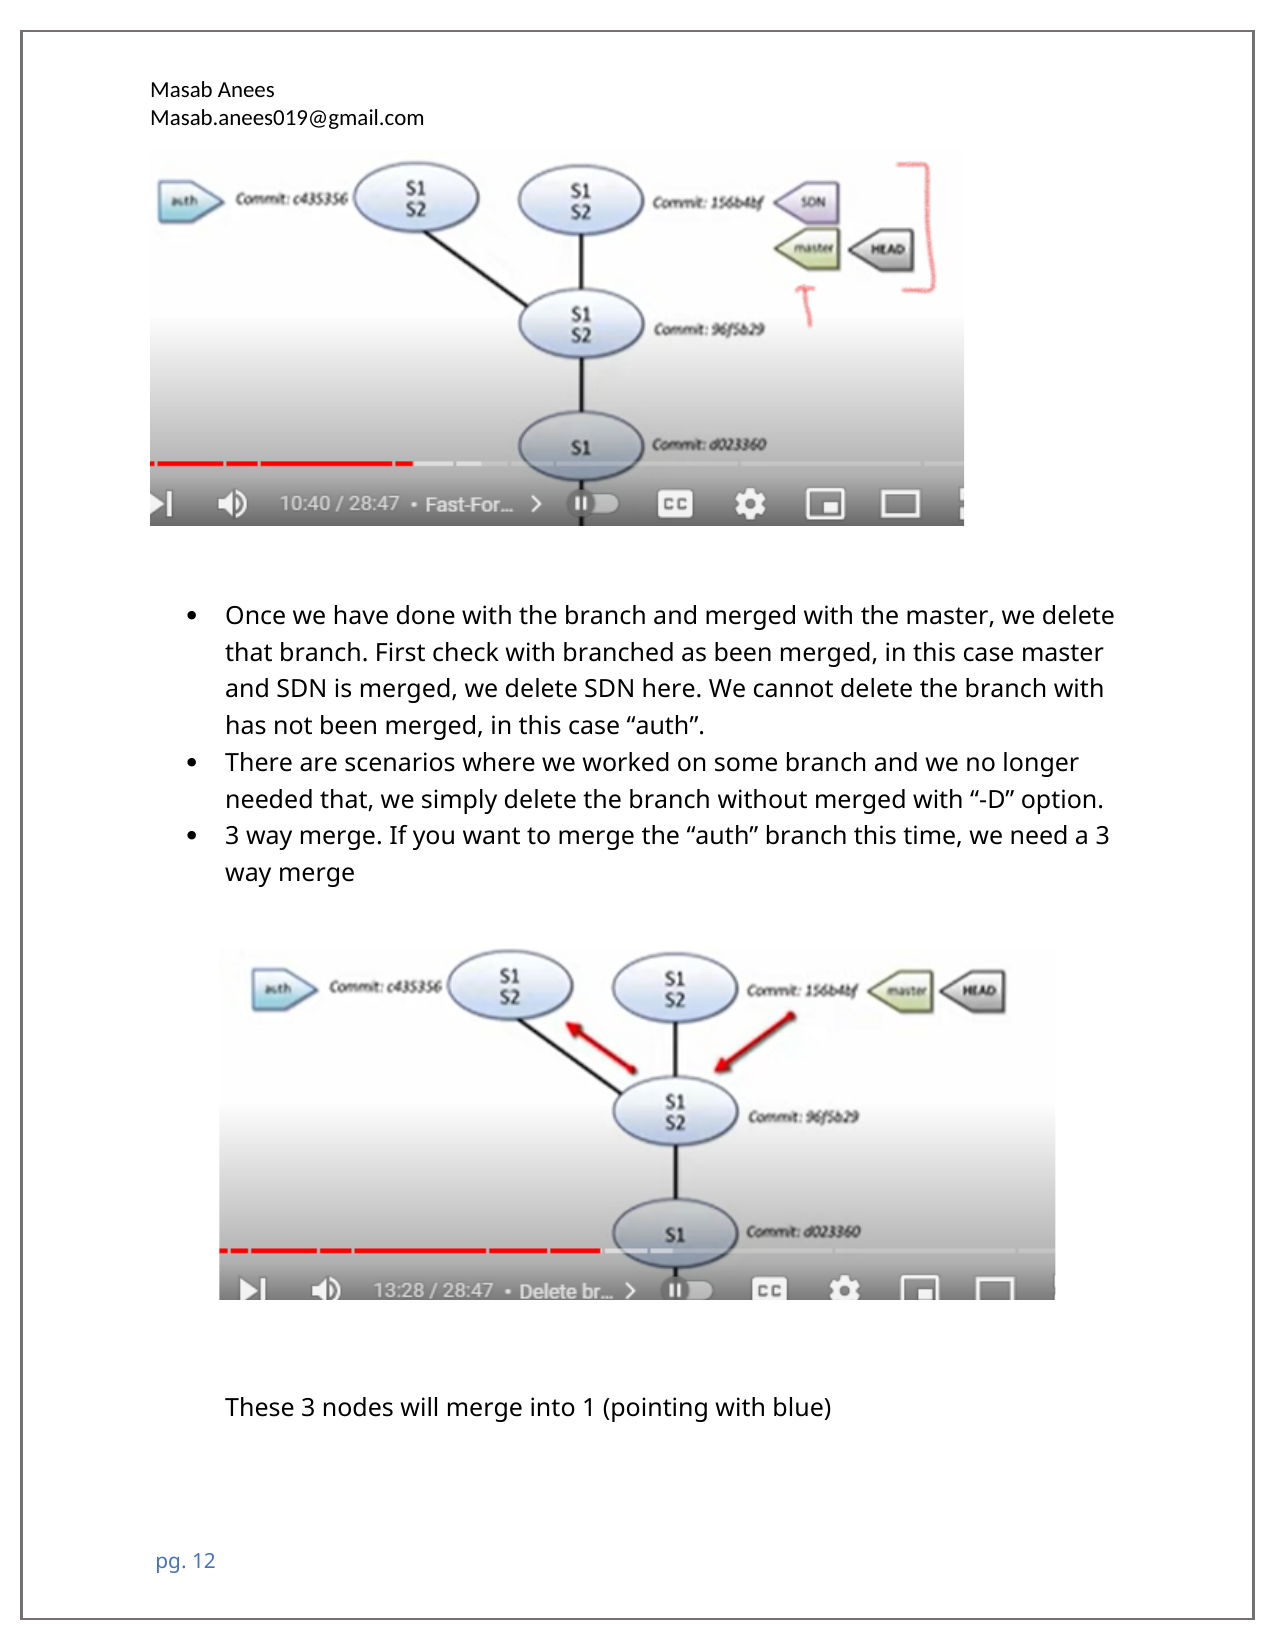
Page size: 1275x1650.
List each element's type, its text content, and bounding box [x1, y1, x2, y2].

list Once we have done with the branch and merged with the master, we delete that branch. First check with branched as been merged, in this case master and SDN is merged, we delete SDN here. We cannot delete the branch with has not been merged, in this case “auth”. [187, 597, 1125, 742]
list There are scenarios where we worked on some branch and we no longer needed that, we simply delete the branch without merged with “-D” option. [187, 744, 1125, 815]
list 3 way merge. If you want to merge the “auth” branch this time, we need a 3 way merge [187, 818, 1125, 889]
list These 3 nodes will merge into 1 (pointing with blue) [225, 1389, 1125, 1423]
picture [217, 948, 1054, 1299]
picture [150, 150, 965, 526]
